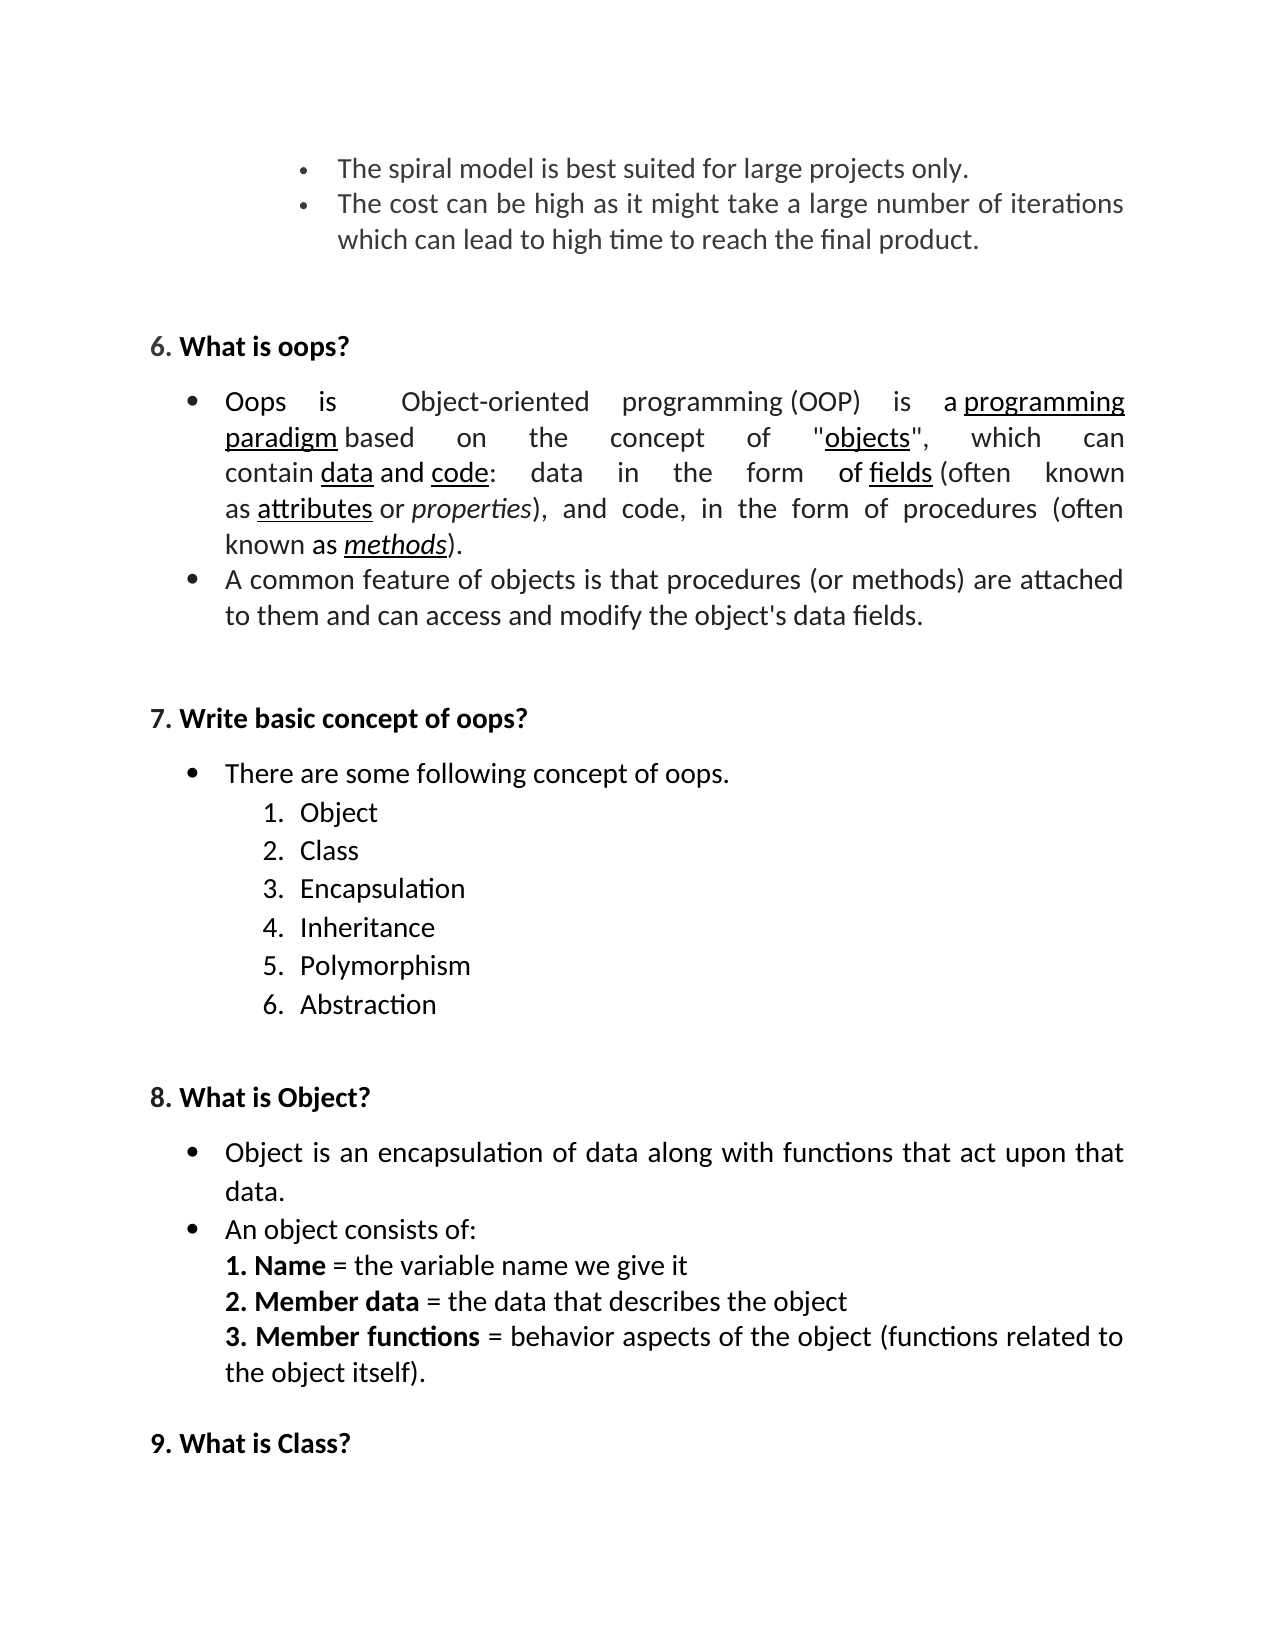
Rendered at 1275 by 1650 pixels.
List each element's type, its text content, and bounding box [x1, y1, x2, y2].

list An object consists of: [187, 1211, 1125, 1247]
text 7. Write basic concept of oops? [150, 700, 1125, 736]
list 1. Name = the variable name we give it [225, 1247, 1125, 1283]
list The cost can be high as it might take a large number of iterations which can lead to high time to reach the final product. [300, 186, 1125, 257]
list There are some following concept of oops. [187, 755, 1125, 791]
list Class [262, 832, 1125, 868]
text 8. What is Object? [150, 1079, 1125, 1115]
list 2. Member data = the data that describes the object [225, 1283, 1125, 1318]
list Polymorphism [262, 947, 1125, 983]
list Object [262, 794, 1125, 829]
list Object is an encapsulation of data along with functions that act upon that data. [187, 1134, 1125, 1209]
list Inheritance [262, 909, 1125, 945]
text 6. What is oops? [150, 328, 1125, 364]
list Oops is Object-oriented programming (OOP) is a programming paradigm based on the concept of "objects", which can contain data and code: data in the form of fields (often known as attributes or properties), and code, in the form of procedures (often known as methods). [187, 383, 1125, 561]
list 3. Member functions = behavior aspects of the object (functions related to the object itself). [225, 1318, 1125, 1389]
list A common feature of objects is that procedures (or methods) are attached to them and can access and modify the object's data fields. [187, 561, 1125, 633]
list Encapsulation [262, 871, 1125, 906]
list Abstraction [262, 986, 1125, 1022]
text 9. What is Class? [150, 1425, 1125, 1461]
list The spiral model is best suited for large projects only. [300, 150, 1125, 186]
